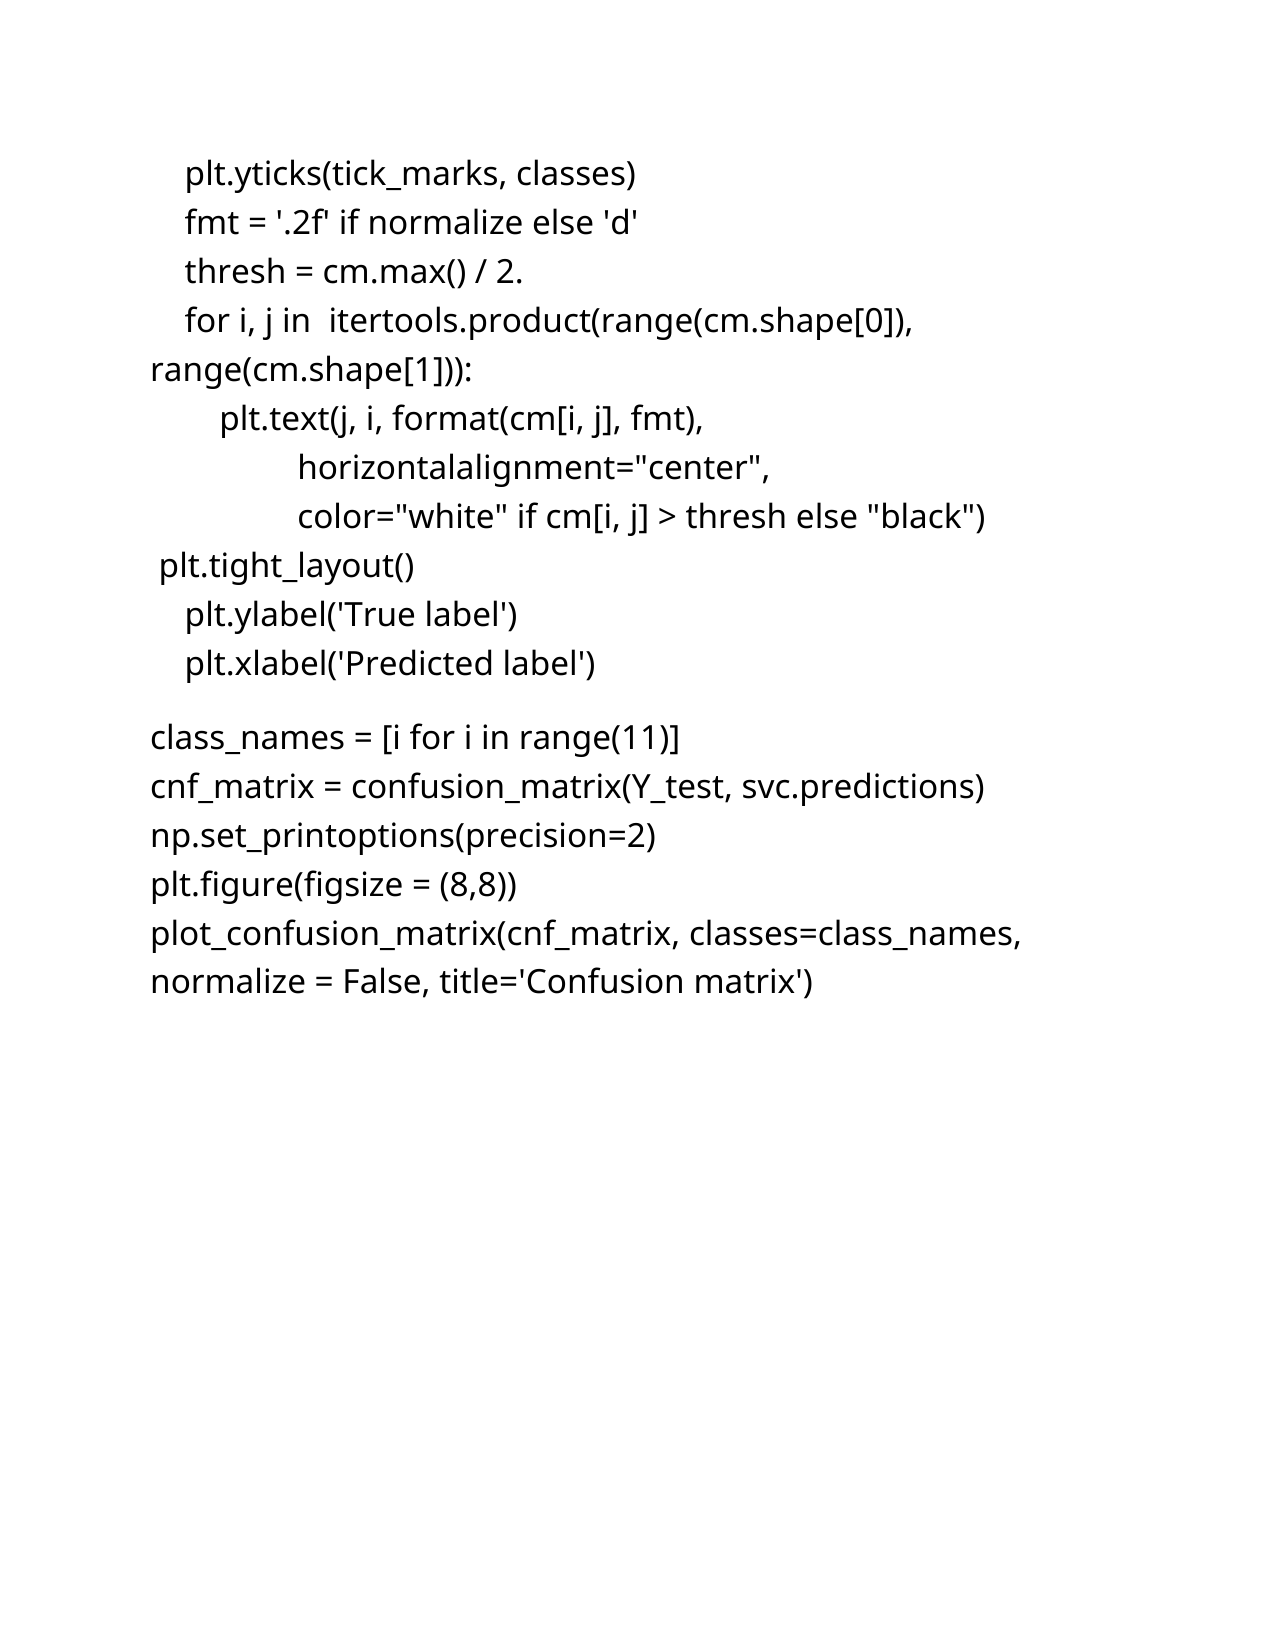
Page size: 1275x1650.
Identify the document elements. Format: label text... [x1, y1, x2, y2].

text class_names = [i for i in range(11)] cnf_matrix = confusion_matrix(Y_test, svc.predictions) np.set_printoptions(precision=2) plt.figure(figsize = (8,8)) plot_confusion_matrix(cnf_matrix, classes=class_names, normalize = False, title='Confusion matrix') [150, 713, 1125, 1004]
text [150, 150, 1125, 685]
